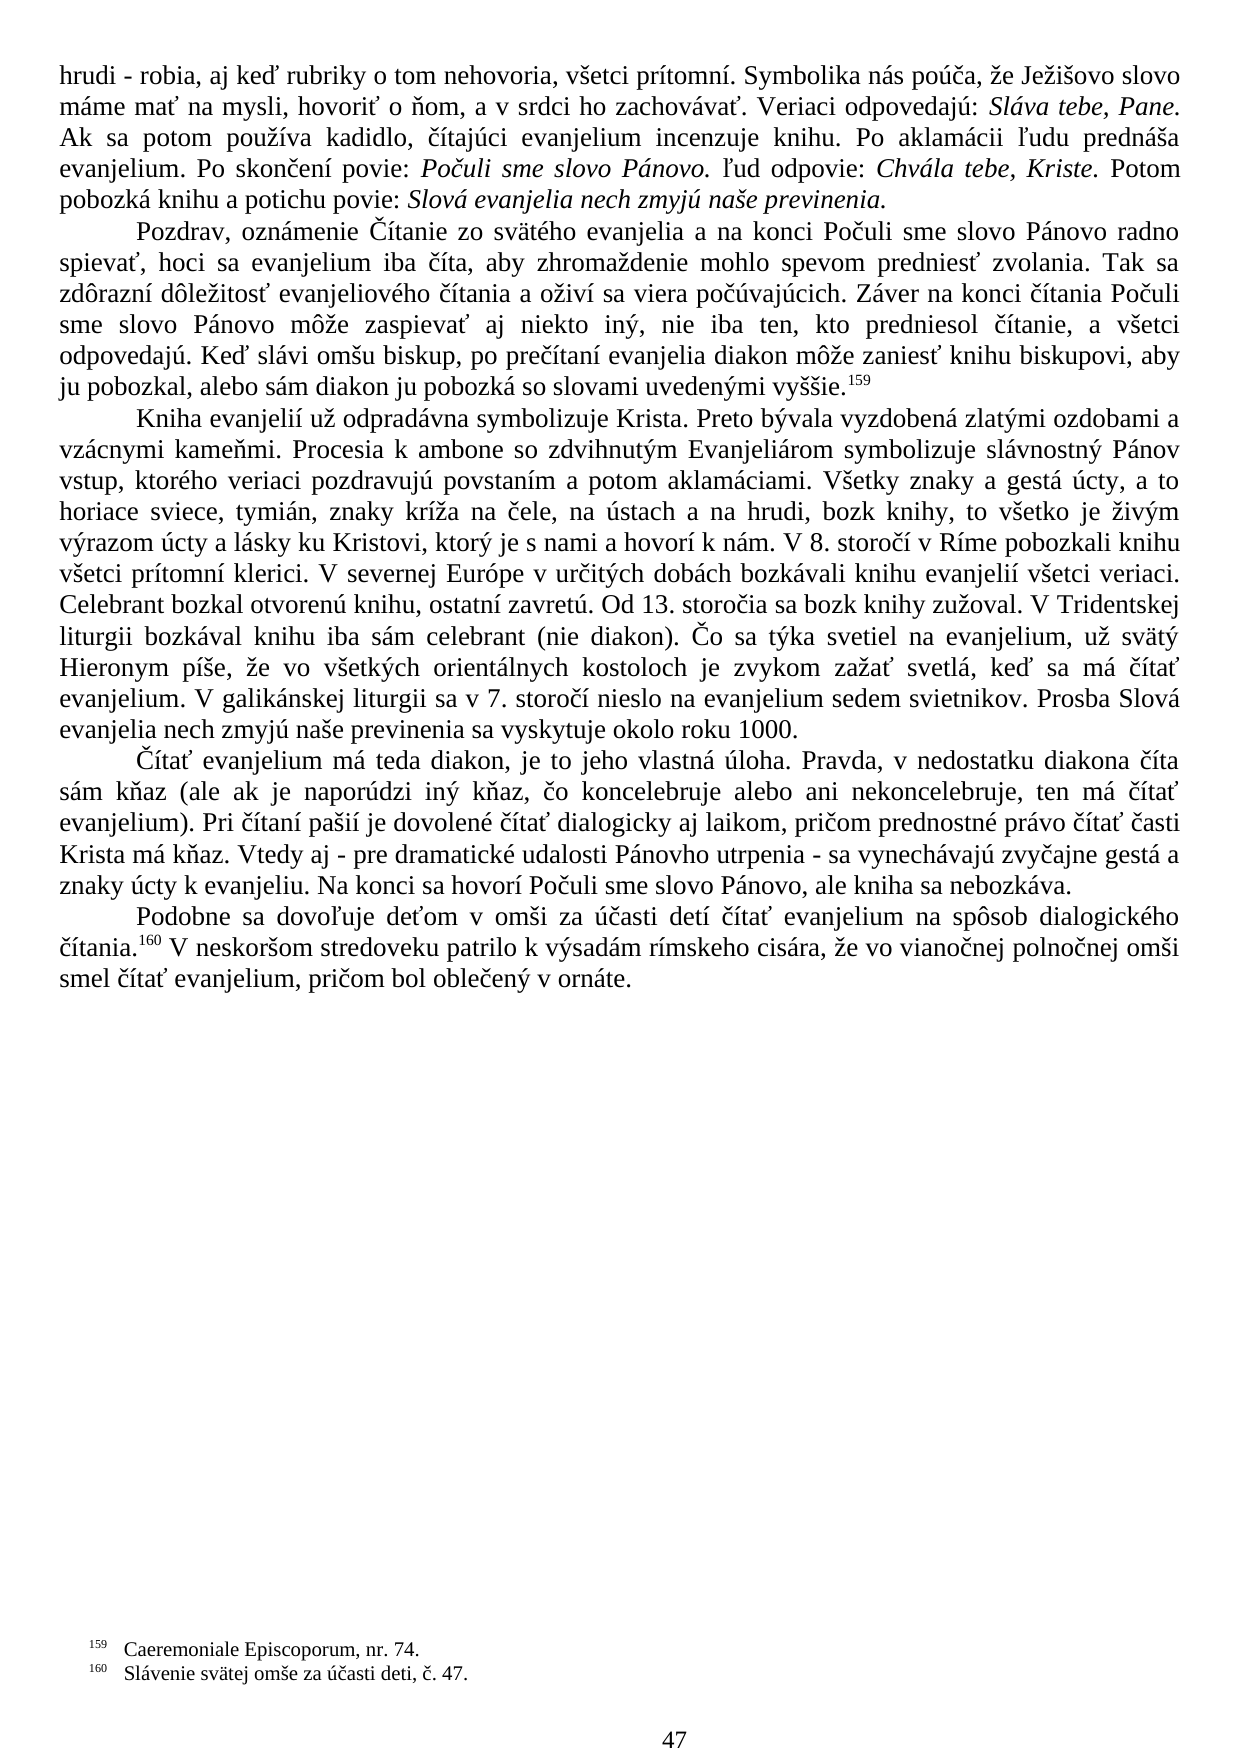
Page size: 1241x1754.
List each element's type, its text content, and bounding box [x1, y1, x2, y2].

text Čítať evanjelium má teda diakon, je to jeho vlastná úloha. Pravda, v nedostatku diakona číta sám kňaz (ale ak je naporúdzi iný kňaz, čo koncelebruje alebo ani nekoncelebruje, ten má čítať evanjelium). Pri čítaní pašií je dovolené čítať dialogicky aj laikom, pričom prednostné právo čítať časti Krista má kňaz. Vtedy aj - pre dramatické udalosti Pánovho utrpenia - sa vynechávajú zvyčajne gestá a znaky úcty k evanjeliu. Na konci sa hovorí Počuli sme slovo Pánovo, ale kniha sa nebozkáva. [59, 744, 1181, 900]
text Kniha evanjelií už odpradávna symbolizuje Krista. Preto bývala vyzdobená zlatými ozdobami a vzácnymi kameňmi. Procesia k ambone so zdvihnutým Evanjeliárom symbolizuje slávnostný Pánov vstup, ktorého veriaci pozdravujú povstaním a potom aklamáciami. Všetky znaky a gestá úcty, a to horiace sviece, tymián, znaky kríža na čele, na ústach a na hrudi, bozk knihy, to všetko je živým výrazom úcty a lásky ku Kristovi, ktorý je s nami a hovorí k nám. V 8. storočí v Ríme pobozkali knihu všetci prítomní klerici. V severnej Európe v určitých dobách bozkávali knihu evanjelií všetci veriaci. Celebrant bozkal otvorenú knihu, ostatní zavretú. Od 13. storočia sa bozk knihy zužoval. V Tridentskej liturgii bozkával knihu iba sám celebrant (nie diakon). Čo sa týka svetiel na evanjelium, už svätý Hieronym píše, že vo všetkých orientálnych kostoloch je zvykom zažať svetlá, keď sa má čítať evanjelium. V galikánskej liturgii sa v 7. storočí nieslo na evanjelium sedem svietnikov. Prosba Slová evanjelia nech zmyjú naše previnenia sa vyskytuje okolo roku 1000. [59, 402, 1181, 744]
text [59, 59, 1181, 215]
text Podobne sa dovoľuje deťom v omši za účasti detí čítať evanjelium na spôsob dialogického čítania. V neskoršom stredoveku patrilo k výsadám rímskeho cisára, že vo vianočnej polnočnej omši smel čítať evanjelium, pričom bol oblečený v ornáte. [59, 900, 1181, 993]
text Pozdrav, oznámenie Čítanie zo svätého evanjelia a na konci Počuli sme slovo Pánovo radno spievať, hoci sa evanjelium iba číta, aby zhromaždenie mohlo spevom predniesť zvolania. Tak sa zdôrazní dôležitosť evanjeliového čítania a oživí sa viera počúvajúcich. Záver na konci čítania Počuli sme slovo Pánovo môže zaspievať aj niekto iný, nie iba ten, kto predniesol čítanie, a všetci odpovedajú. Keď slávi omšu biskup, po prečítaní evanjelia diakon môže zaniesť knihu biskupovi, aby ju pobozkal, alebo sám diakon ju pobozká so slovami uvedenými vyššie. [59, 215, 1181, 402]
